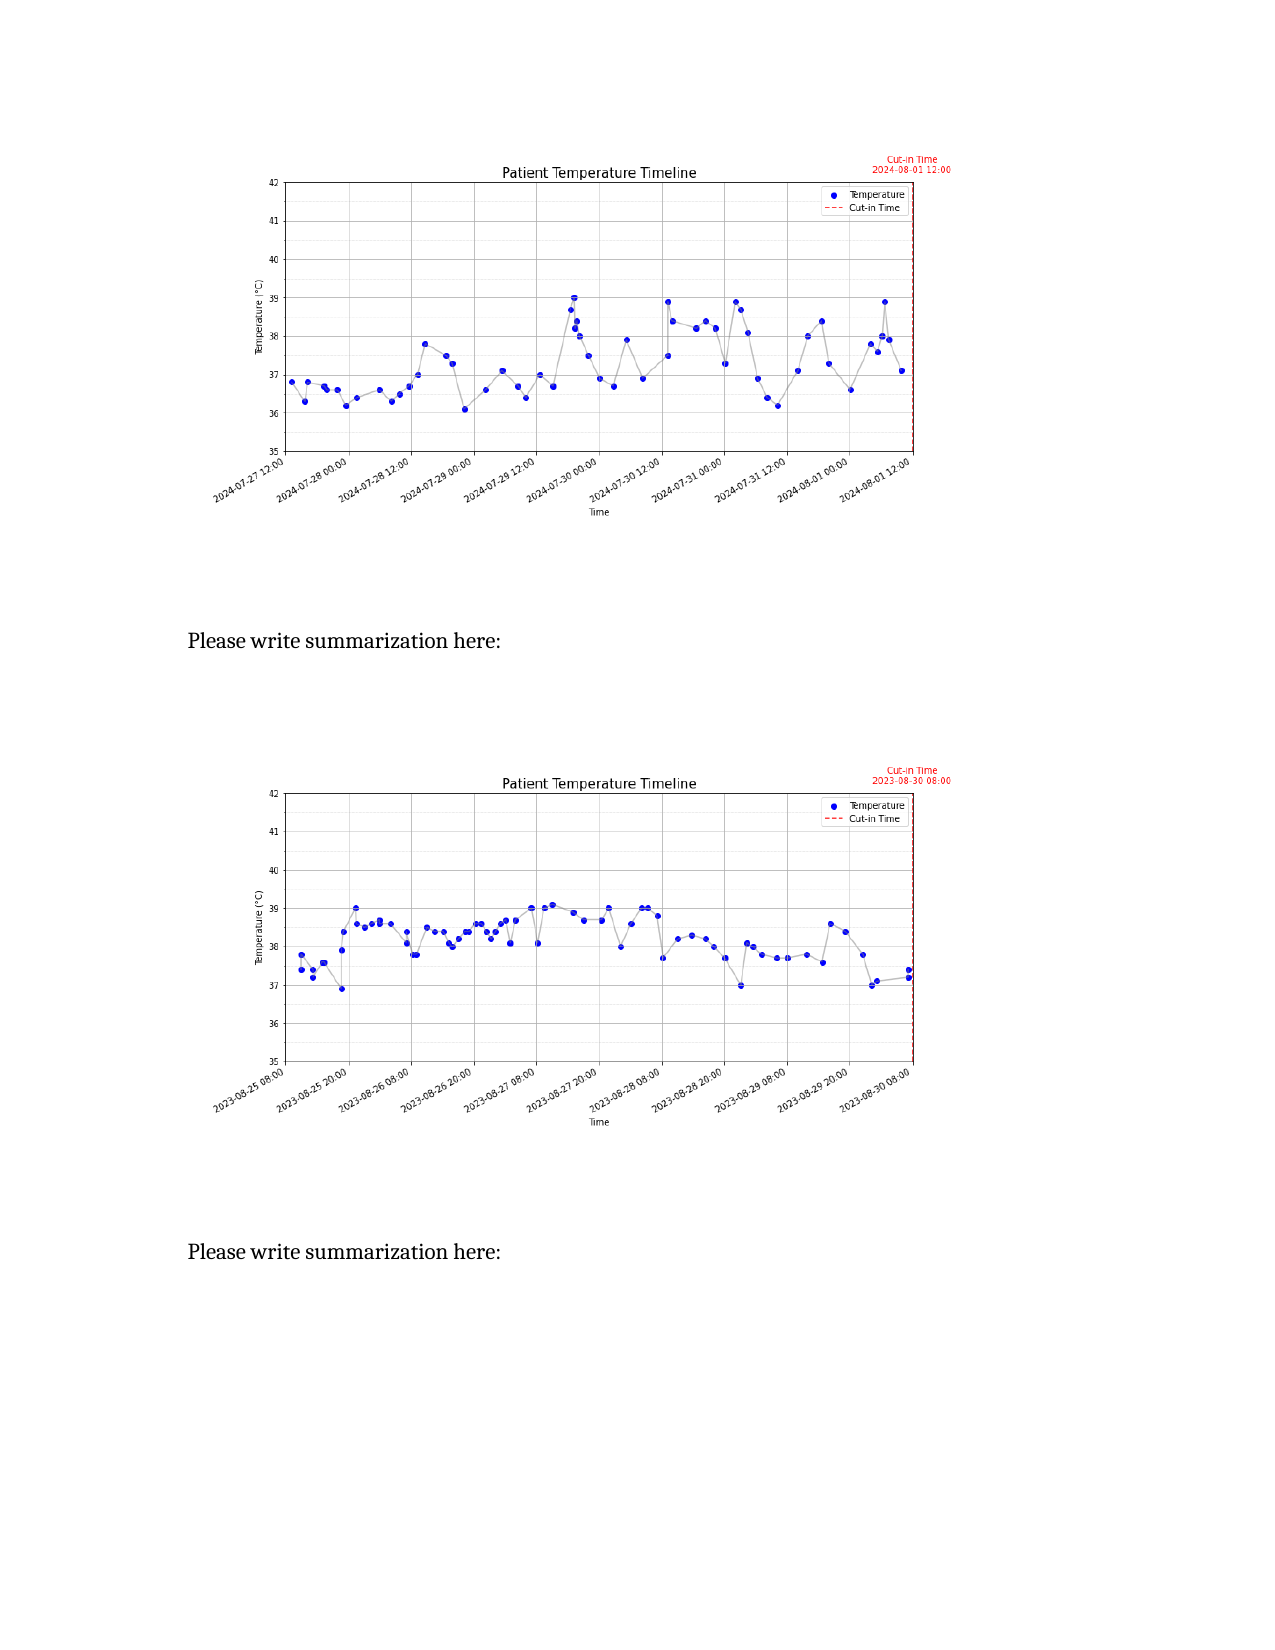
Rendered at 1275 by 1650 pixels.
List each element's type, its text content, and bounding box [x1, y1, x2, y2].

picture [206, 150, 957, 523]
picture [206, 760, 957, 1133]
text Please write summarization here: [187, 1239, 1087, 1265]
text Please write summarization here: [187, 628, 1087, 654]
